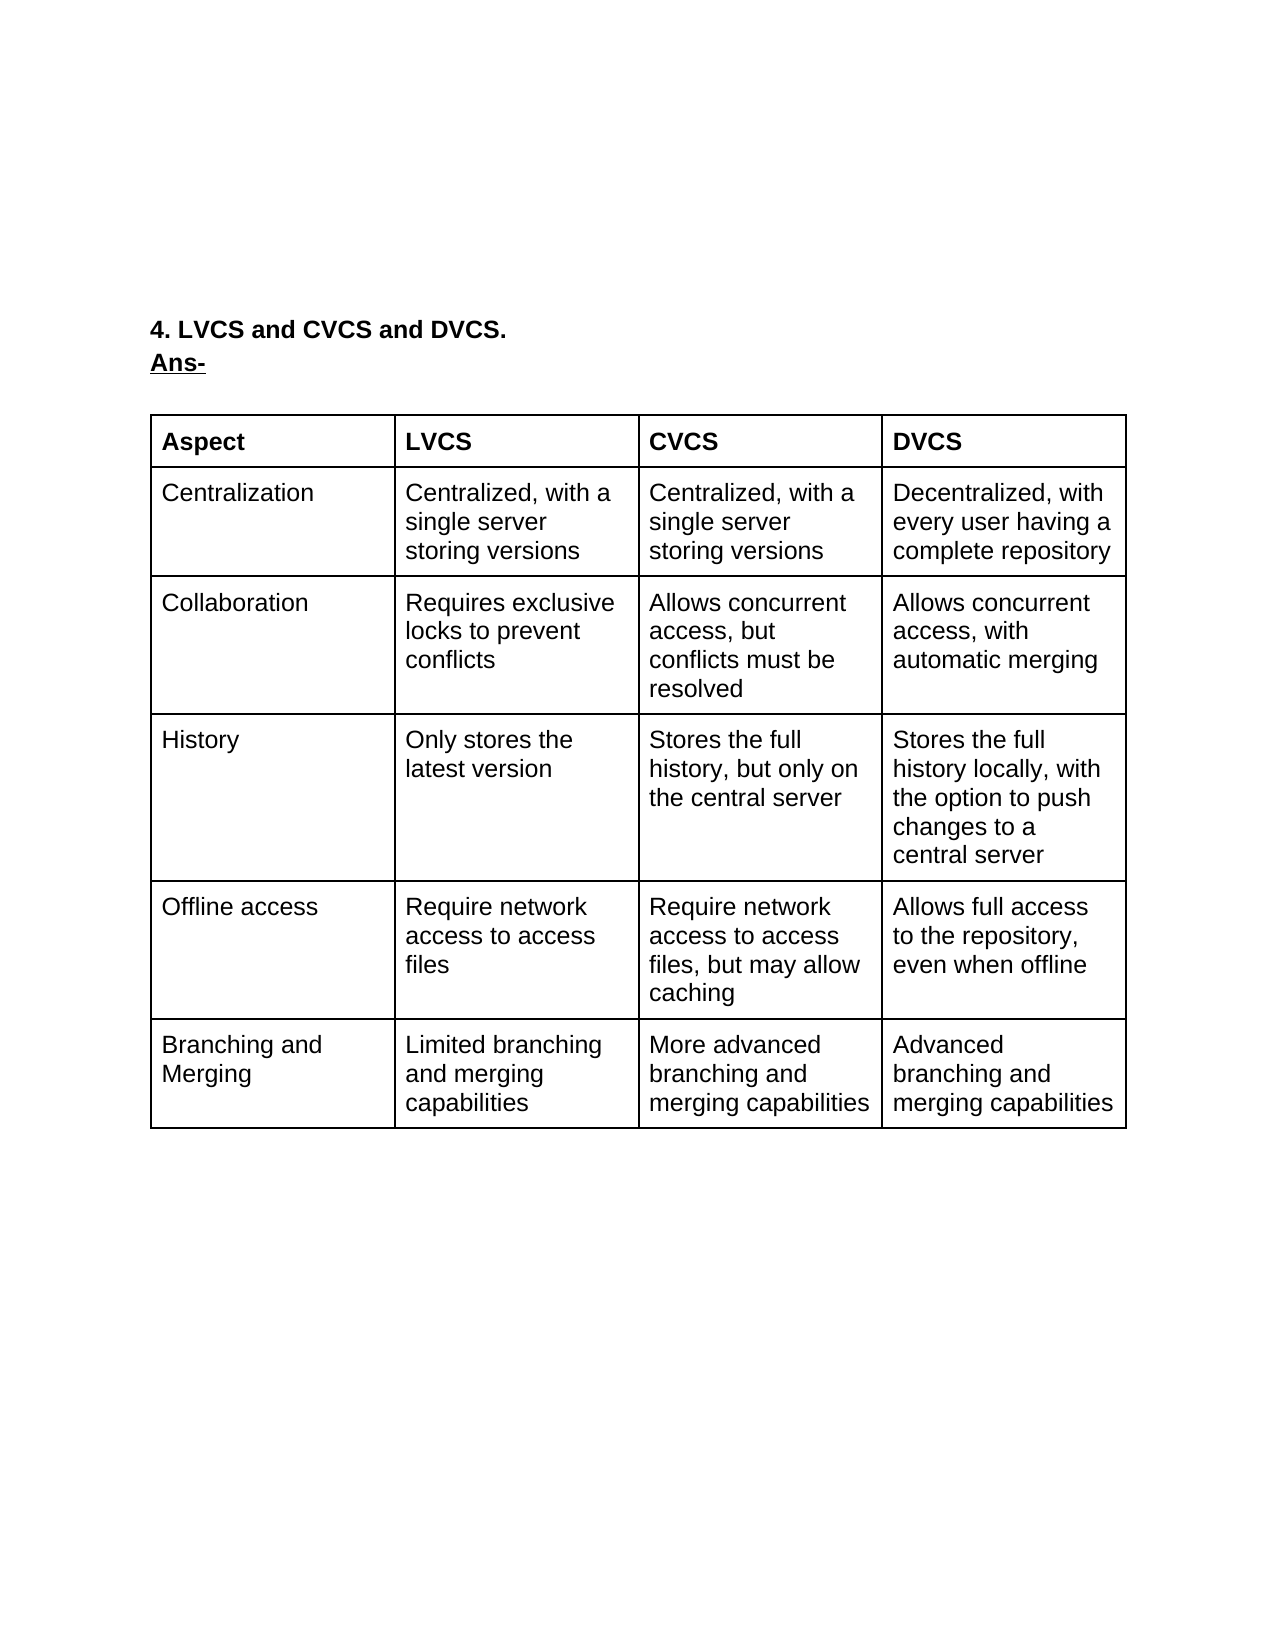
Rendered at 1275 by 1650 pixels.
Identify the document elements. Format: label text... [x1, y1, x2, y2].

table_cell Only stores the latest version [396, 715, 638, 879]
table_cell Limited branching and merging capabilities [396, 1020, 638, 1127]
table_cell Allows full access to the repository, even when offline [883, 882, 1125, 1017]
table_header DVCS [883, 416, 1125, 466]
table_cell Stores the full history, but only on the central server [640, 715, 881, 879]
table_header Aspect [152, 416, 394, 466]
table_cell Advanced branching and merging capabilities [883, 1020, 1125, 1127]
table_cell Branching and Merging [152, 1020, 394, 1127]
text 4. LVCS and CVCS and DVCS. [150, 315, 1125, 344]
table_cell Centralization [152, 468, 394, 575]
table_header CVCS [640, 416, 881, 466]
table_cell Allows concurrent access, but conflicts must be resolved [640, 577, 881, 713]
table_cell Requires exclusive locks to prevent conflicts [396, 577, 638, 713]
table_header LVCS [396, 416, 638, 466]
table_cell More advanced branching and merging capabilities [640, 1020, 881, 1127]
text Ans- [150, 348, 1125, 377]
table_cell Collaboration [152, 577, 394, 713]
table_cell Decentralized, with every user having a complete repository [883, 468, 1125, 575]
table_cell Allows concurrent access, with automatic merging [883, 577, 1125, 713]
table_cell Require network access to access files, but may allow caching [640, 882, 881, 1017]
table_cell Stores the full history locally, with the option to push changes to a central server [883, 715, 1125, 879]
table_cell Require network access to access files [396, 882, 638, 1017]
table_cell History [152, 715, 394, 879]
table_cell Centralized, with a single server storing versions [396, 468, 638, 575]
table_cell Offline access [152, 882, 394, 1017]
table_cell Centralized, with a single server storing versions [640, 468, 881, 575]
